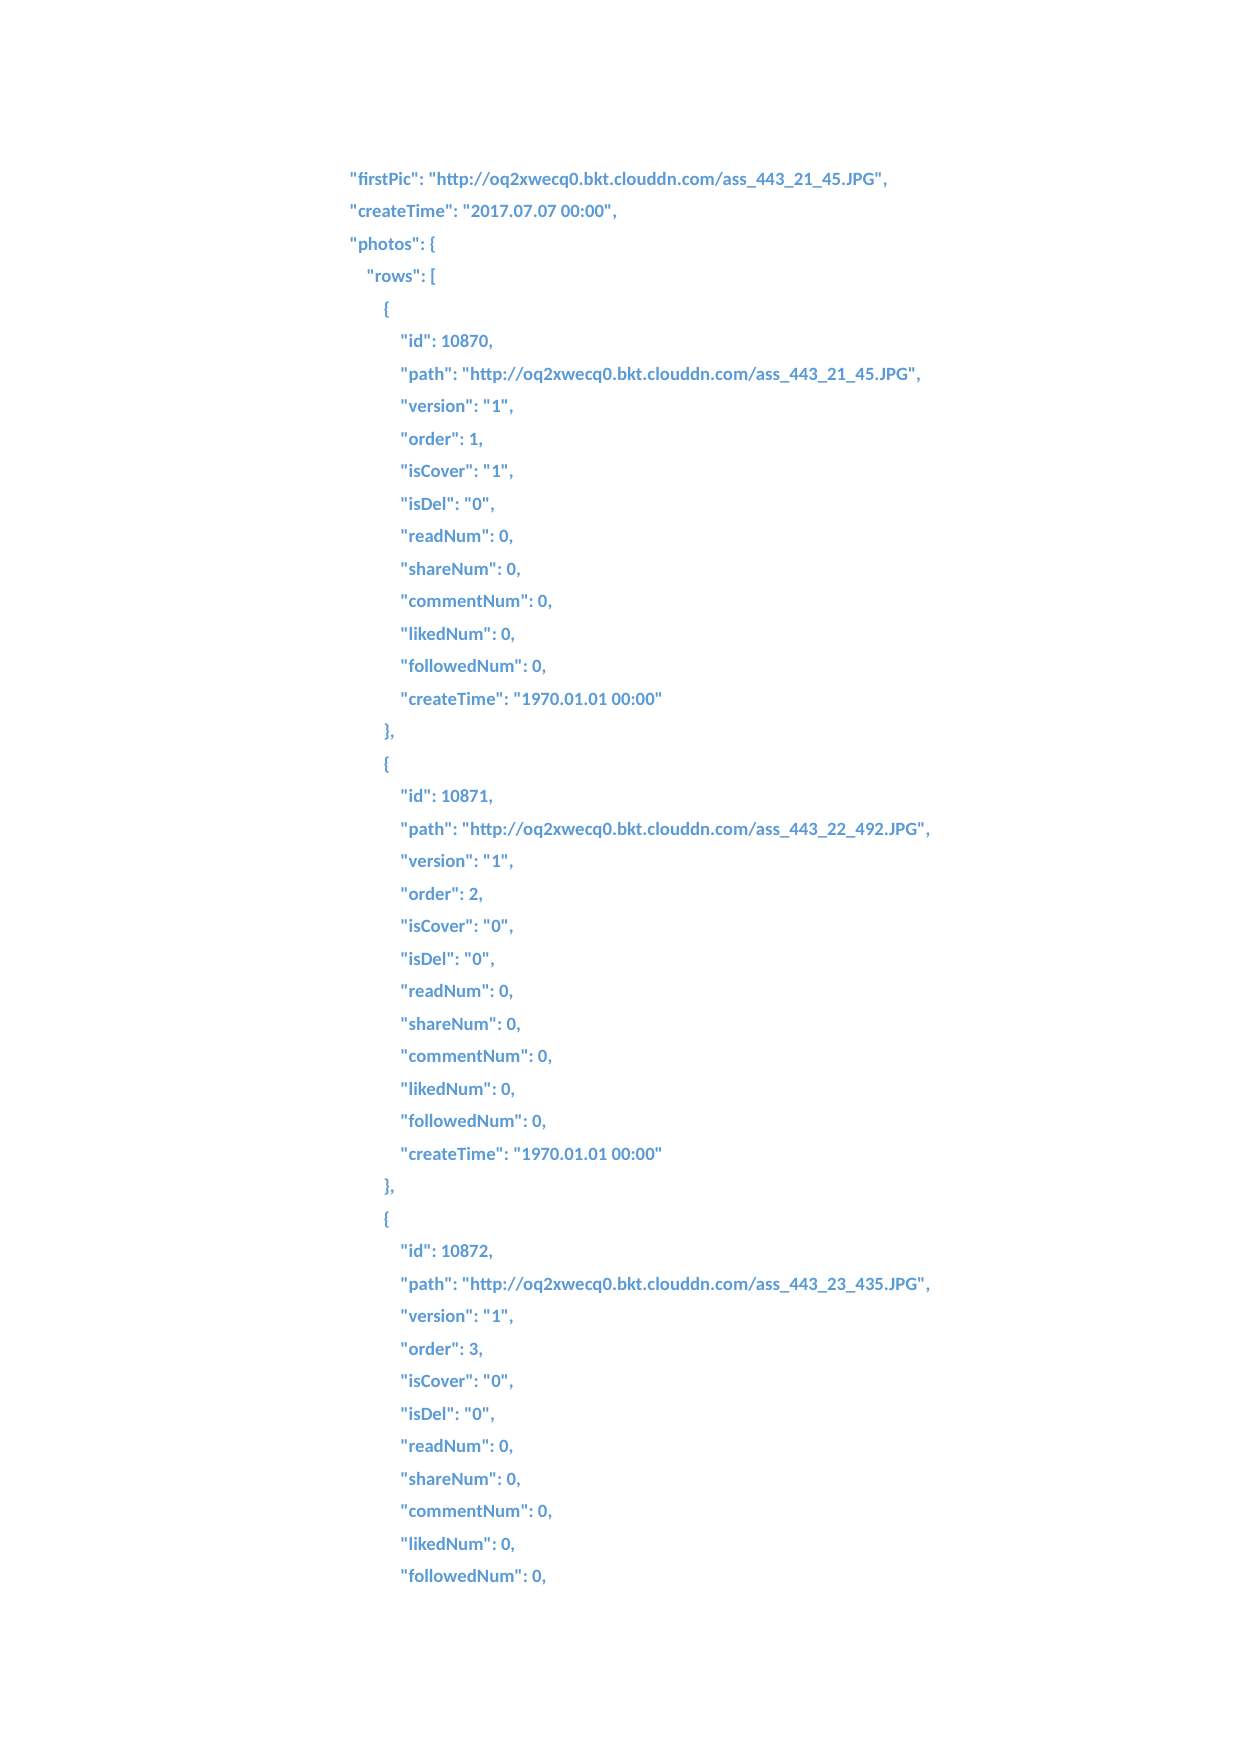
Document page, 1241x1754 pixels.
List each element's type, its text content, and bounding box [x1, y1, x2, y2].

text "createTime": "2017.07.07 00:00", [187, 194, 1053, 227]
text { [187, 292, 1053, 324]
text }, [187, 1169, 1053, 1202]
text "path": "http://oq2xwecq0.bkt.clouddn.com/ass_443_22_492.JPG", [187, 812, 1053, 844]
text "readNum": 0, [187, 974, 1053, 1007]
text "photos": { [187, 227, 1053, 259]
text { [187, 747, 1053, 779]
text "isDel": "0", [187, 1397, 1053, 1429]
text "createTime": "1970.01.01 00:00" [187, 682, 1053, 714]
text "createTime": "1970.01.01 00:00" [187, 1137, 1053, 1169]
text "shareNum": 0, [187, 552, 1053, 584]
text "path": "http://oq2xwecq0.bkt.clouddn.com/ass_443_21_45.JPG", [187, 357, 1053, 389]
text "followedNum": 0, [187, 1559, 1053, 1592]
text "followedNum": 0, [187, 649, 1053, 682]
text "order": 3, [187, 1332, 1053, 1364]
text "version": "1", [187, 844, 1053, 877]
text "shareNum": 0, [187, 1462, 1053, 1494]
text "firstPic": "http://oq2xwecq0.bkt.clouddn.com/ass_443_21_45.JPG", [187, 162, 1053, 194]
text "order": 1, [187, 422, 1053, 454]
text "readNum": 0, [187, 1429, 1053, 1462]
text "isCover": "1", [187, 454, 1053, 487]
text "likedNum": 0, [187, 1527, 1053, 1559]
text "id": 10871, [187, 779, 1053, 812]
text "commentNum": 0, [187, 1494, 1053, 1527]
text "likedNum": 0, [187, 1072, 1053, 1104]
text "isDel": "0", [187, 942, 1053, 974]
text "isCover": "0", [187, 909, 1053, 942]
text "order": 2, [187, 877, 1053, 909]
text "readNum": 0, [187, 519, 1053, 552]
text "likedNum": 0, [187, 617, 1053, 649]
text "id": 10870, [187, 324, 1053, 357]
text "rows": [ [187, 259, 1053, 292]
text { [187, 1202, 1053, 1234]
text "id": 10872, [187, 1234, 1053, 1267]
text "commentNum": 0, [187, 1039, 1053, 1072]
text }, [187, 714, 1053, 747]
text "shareNum": 0, [187, 1007, 1053, 1039]
text "followedNum": 0, [187, 1104, 1053, 1137]
text "commentNum": 0, [187, 584, 1053, 617]
text "version": "1", [187, 1299, 1053, 1332]
text "path": "http://oq2xwecq0.bkt.clouddn.com/ass_443_23_435.JPG", [187, 1267, 1053, 1299]
text "isCover": "0", [187, 1364, 1053, 1397]
text "version": "1", [187, 389, 1053, 422]
text "isDel": "0", [187, 487, 1053, 519]
